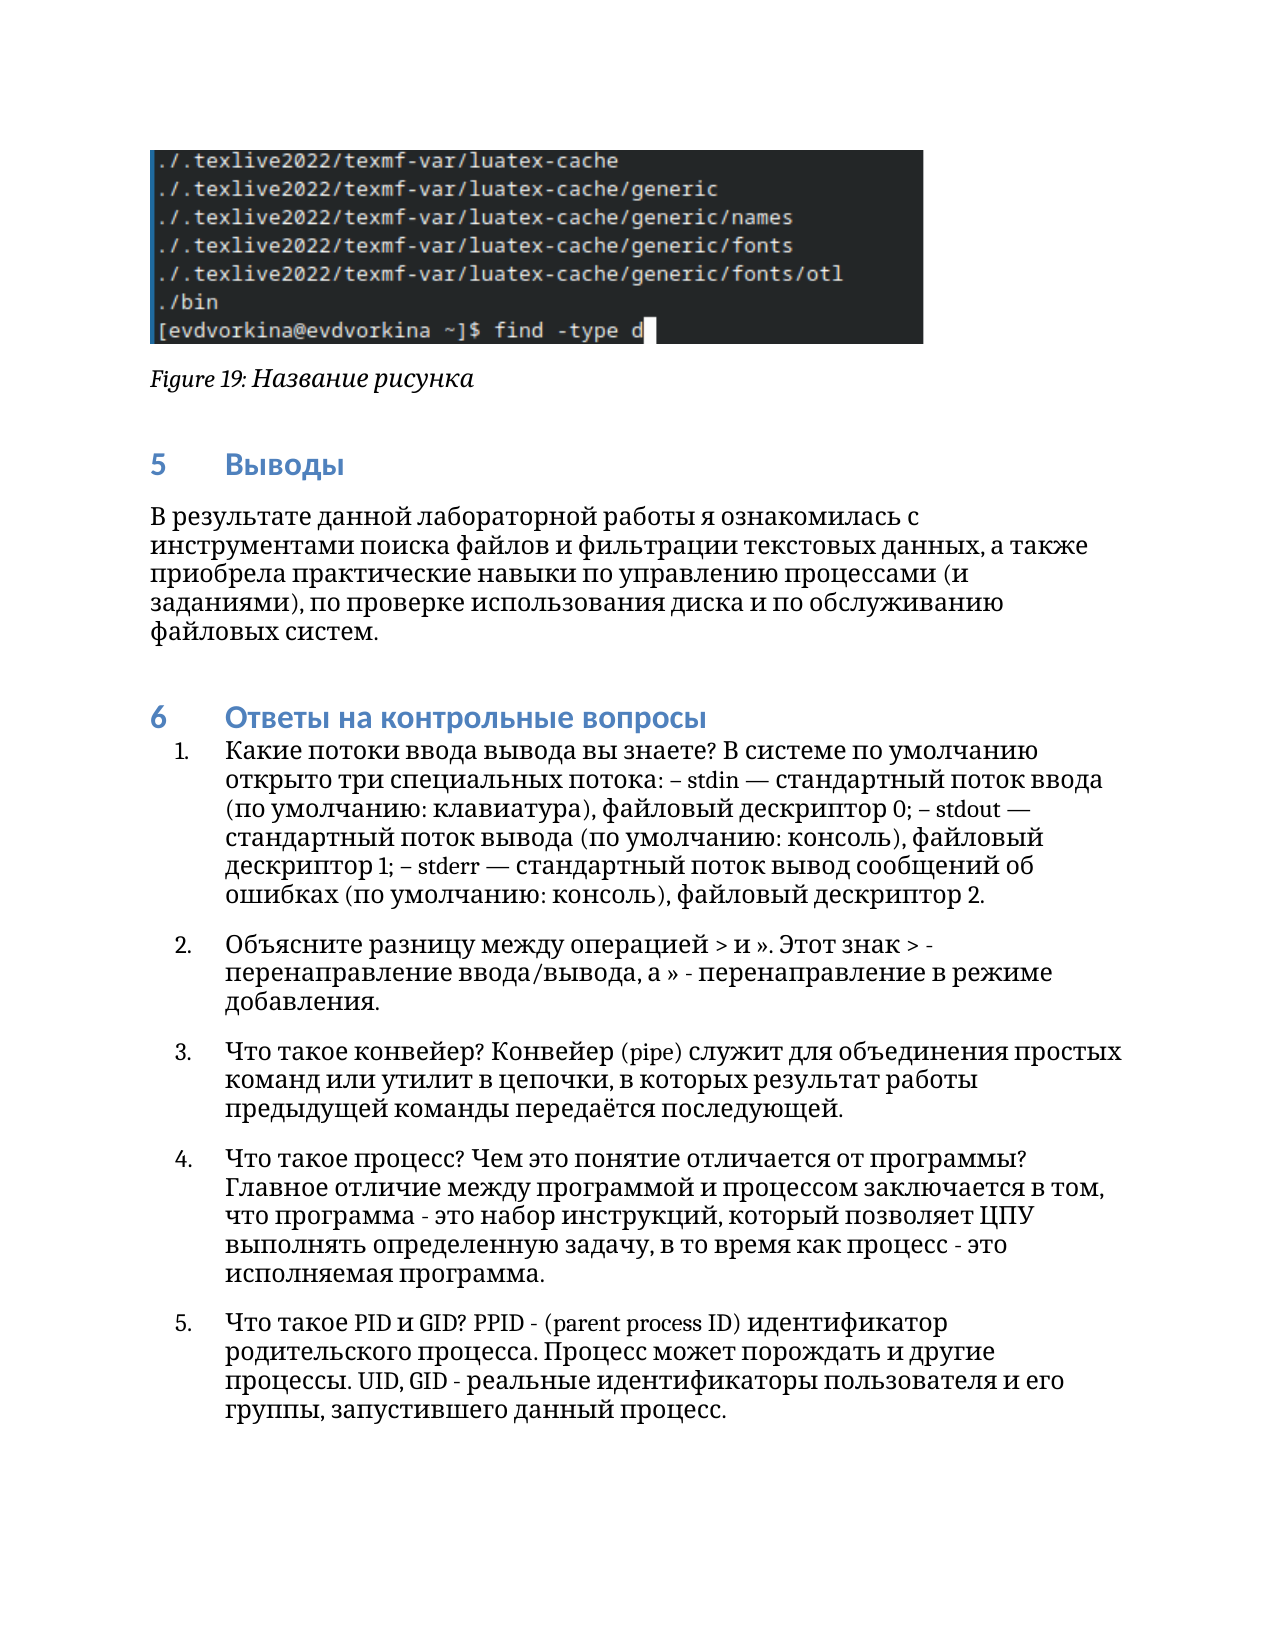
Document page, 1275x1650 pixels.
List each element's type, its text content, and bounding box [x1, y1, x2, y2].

list Что такое PID и GID? PPID - (parent process ID) идентификатор родительского процесса. Процесс может порождать и другие процессы. UID, GID - реальные идентификаторы пользователя и его группы, запустившего данный процесс. [175, 1309, 1125, 1424]
list Объясните разницу между операцией > и ». Этот знак > - перенаправление ввода/вывода, а » - перенаправление в режиме добавления. [175, 931, 1125, 1017]
text В результате данной лабораторной работы я ознакомилась с инструментами поиска файлов и фильтрации текстовых данных, а также приобрела практические навыки по управлению процессами (и заданиями), по проверке использования диска и по обслуживанию файловых систем. [150, 503, 1125, 647]
picture [150, 150, 924, 344]
subtitle 6 Ответы на контрольные вопросы [150, 697, 1125, 737]
text Figure 19: Название рисунка [150, 364, 1125, 393]
list Что такое процесс? Чем это понятие отличается от программы? Главное отличие между программой и процессом заключается в том, что программа - это набор инструкций, который позволяет ЦПУ выполнять определенную задачу, в то время как процесс - это исполняемая программа. [175, 1145, 1125, 1288]
subtitle 5 Выводы [150, 443, 1125, 484]
list Какие потоки ввода вывода вы знаете? В системе по умолчанию открыто три специальных потока: – stdin — стандартный поток ввода (по умолчанию: клавиатура), файловый дескриптор 0; – stdout — стандартный поток вывода (по умолчанию: консоль), файловый дескриптор 1; – stderr — стандартный поток вывод сообщений об ошибках (по умолчанию: консоль), файловый дескриптор 2. [175, 737, 1125, 910]
list Что такое конвейер? Конвейер (pipe) служит для объединения простых команд или утилит в цепочки, в которых результат работы предыдущей команды передаётся последующей. [175, 1038, 1125, 1124]
